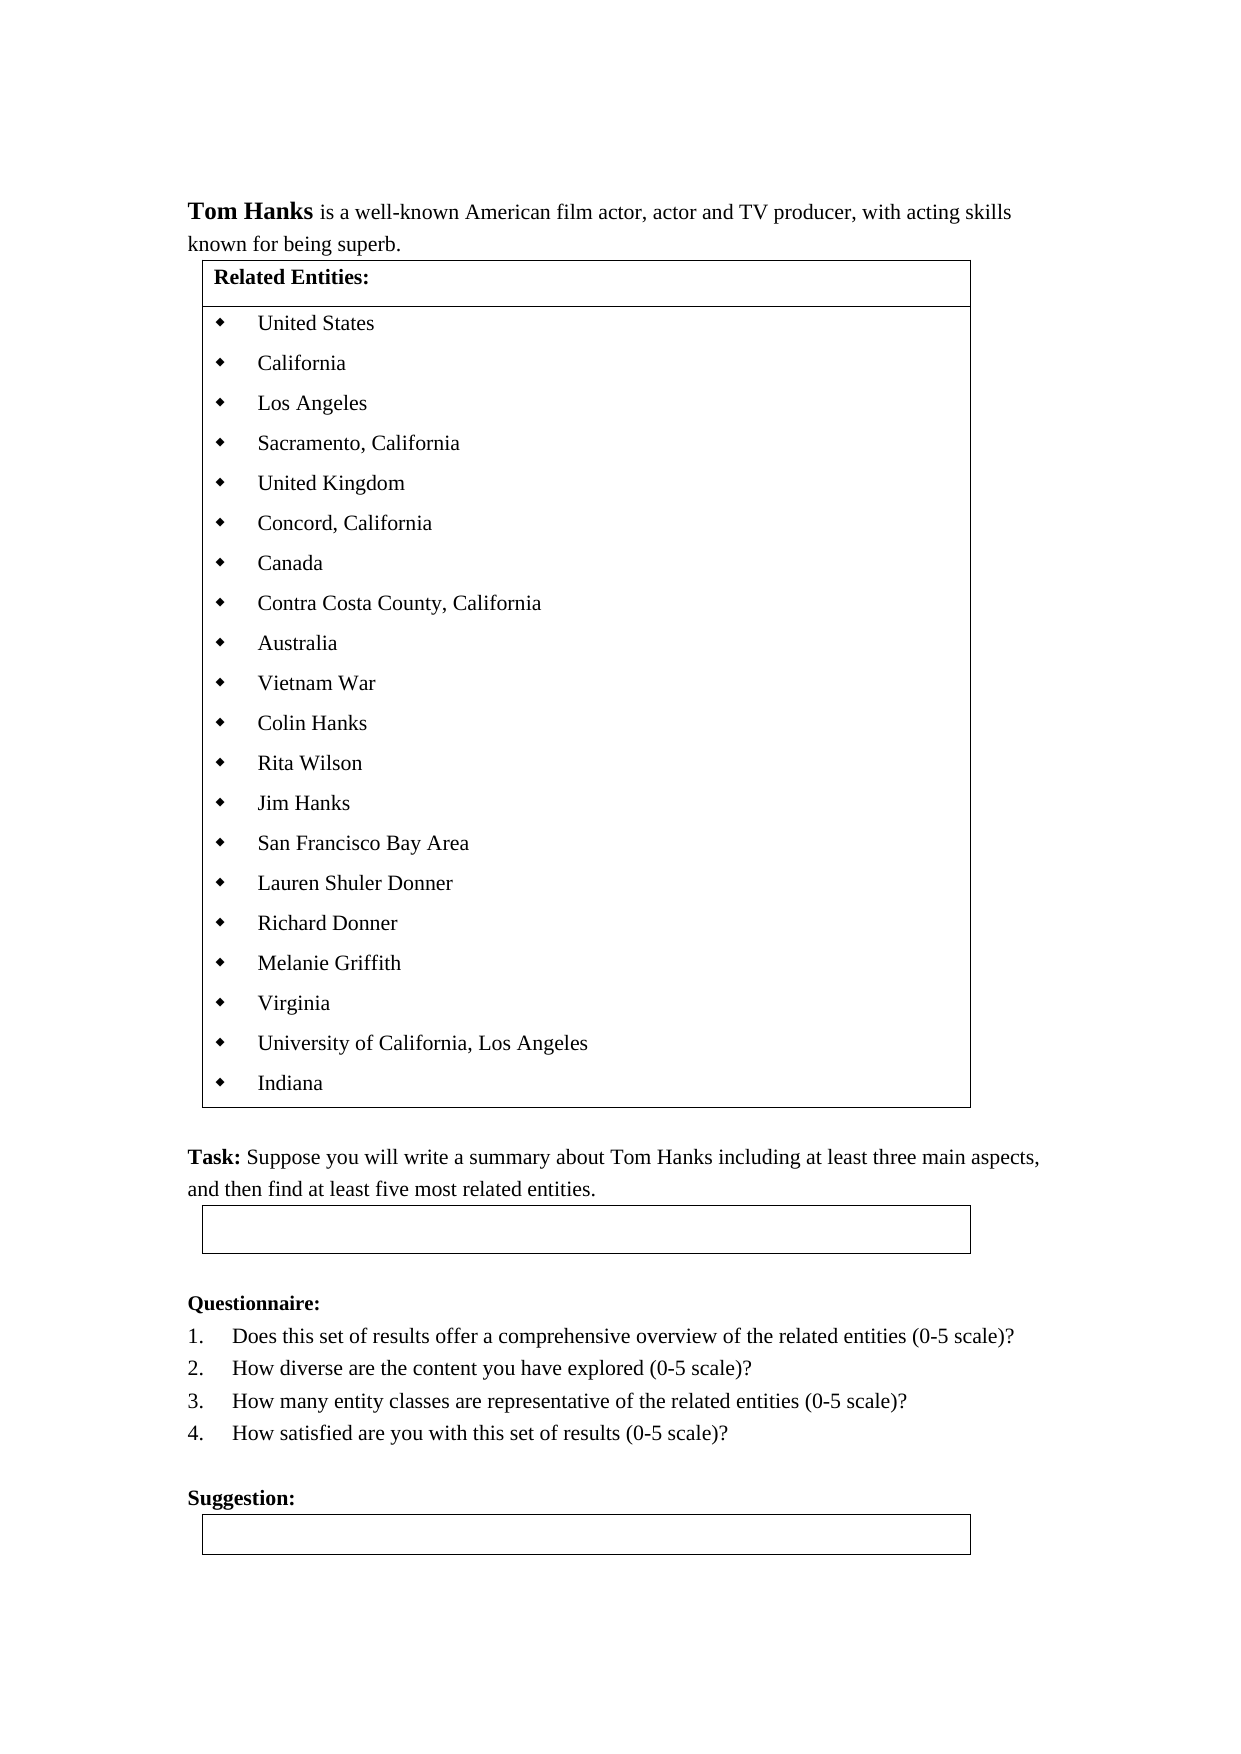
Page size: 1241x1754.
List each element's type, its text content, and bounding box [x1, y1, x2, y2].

list How satisfied are you with this set of results (0-5 scale)? [187, 1416, 1053, 1449]
text Questionnaire: [187, 1286, 1053, 1319]
table_header [203, 1515, 970, 1554]
text Suggestion: [187, 1481, 1053, 1514]
table_cell United States California Los Angeles Sacramento, California United Kingdom Concord, California Canada Contra Costa County, California Australia Vietnam War Colin Hanks Rita Wilson Jim Hanks San Francisco Bay Area Lauren Shuler Donner Richard Donner Melanie Griffith Virginia University of California, Los Angeles Indiana [203, 307, 970, 1107]
list How diverse are the content you have explored (0-5 scale)? [187, 1351, 1053, 1384]
text Tom Hanks is a well-known American film actor, actor and TV producer, with acting skills known for being superb. [187, 194, 1053, 259]
table_header [203, 1206, 970, 1253]
text Task: Suppose you will write a summary about Tom Hanks including at least three main aspects, and then find at least five most related entities. [187, 1140, 1053, 1205]
table_header Related Entities: [203, 261, 970, 306]
list How many entity classes are representative of the related entities (0-5 scale)? [187, 1384, 1053, 1416]
list Does this set of results offer a comprehensive overview of the related entities (0-5 scale)? [187, 1319, 1053, 1351]
